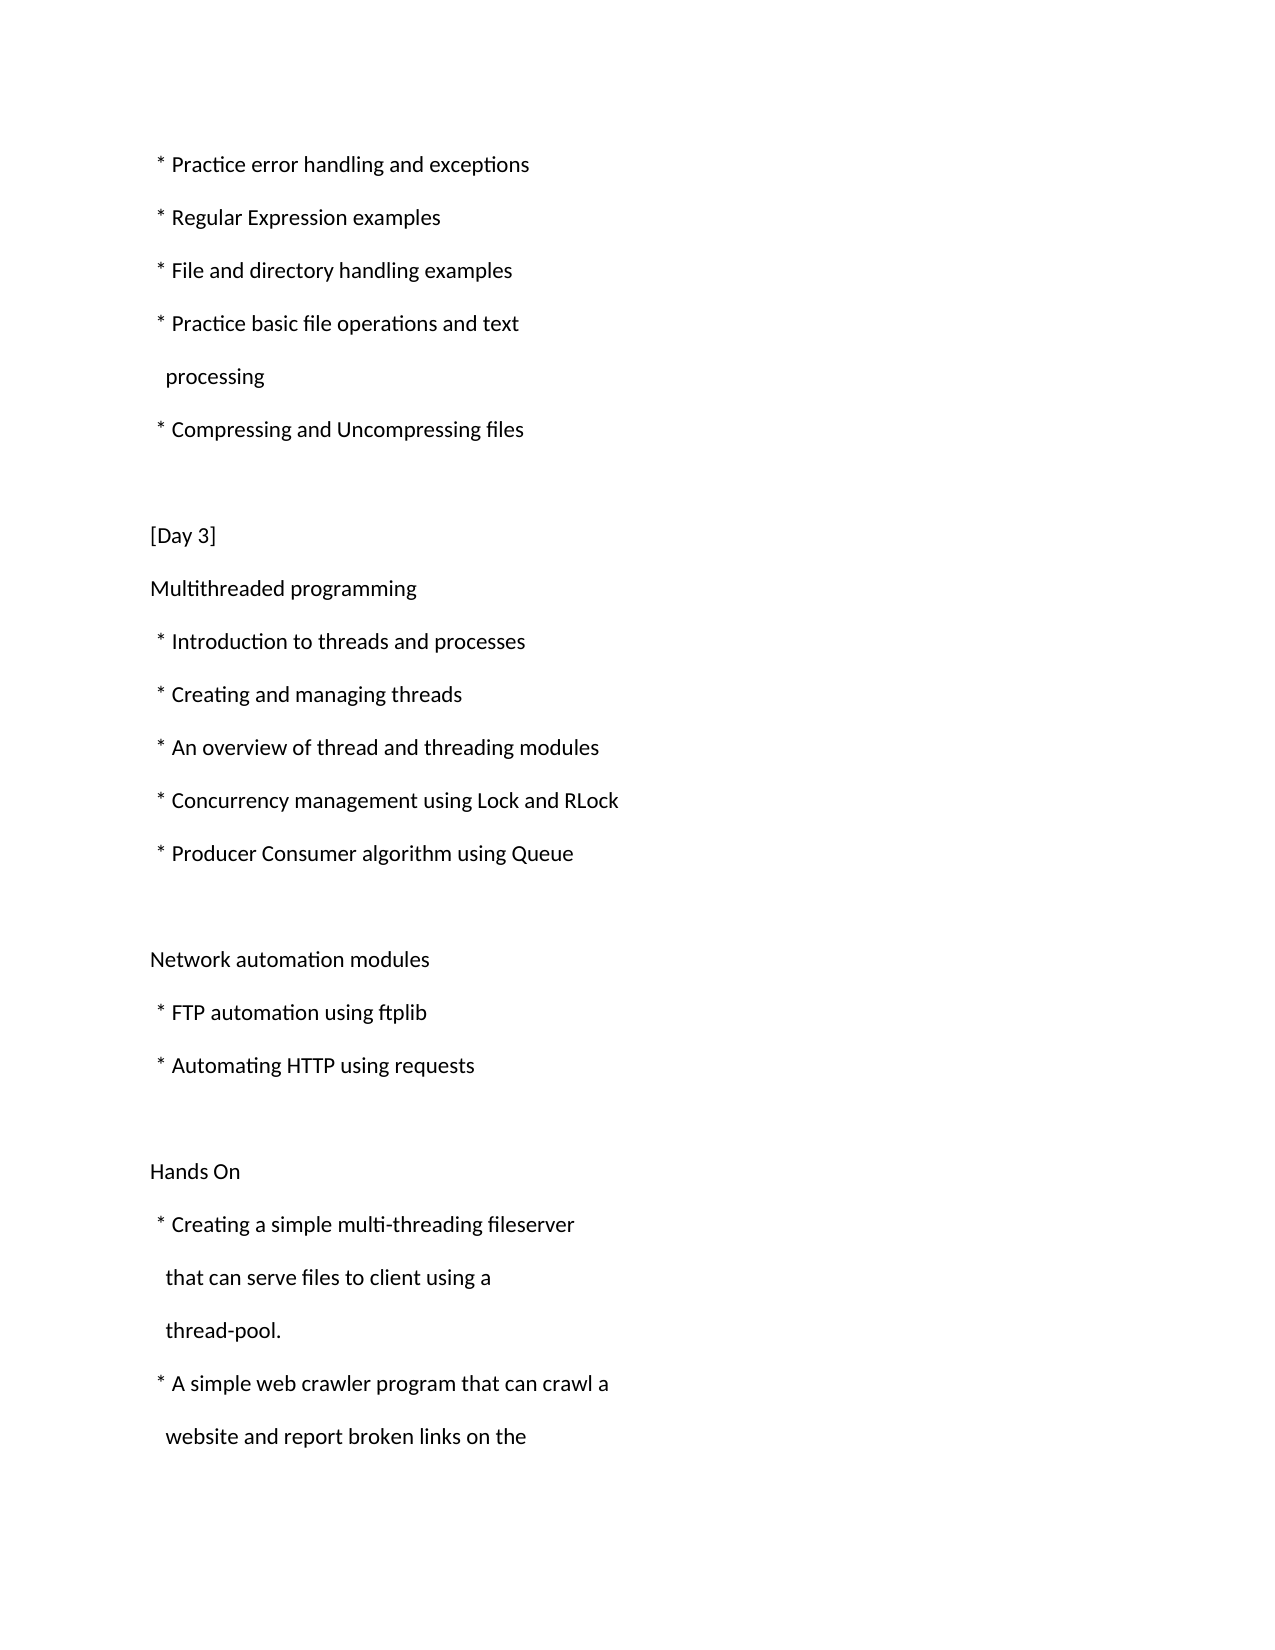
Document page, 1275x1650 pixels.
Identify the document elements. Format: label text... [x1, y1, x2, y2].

text that can serve files to client using a [150, 1263, 1125, 1291]
text * Introduction to threads and processes [150, 627, 1125, 655]
text * Creating a simple multi-threading fileserver [150, 1210, 1125, 1238]
text website and report broken links on the [150, 1422, 1125, 1451]
text Network automation modules [150, 945, 1125, 973]
text * Producer Consumer algorithm using Queue [150, 839, 1125, 867]
text Multithreaded programming [150, 574, 1125, 602]
text * File and directory handling examples [150, 256, 1125, 284]
text thread-pool. [150, 1316, 1125, 1344]
text * An overview of thread and threading modules [150, 733, 1125, 761]
text * Practice basic file operations and text [150, 309, 1125, 337]
text * Regular Expression examples [150, 203, 1125, 231]
text * Concurrency management using Lock and RLock [150, 786, 1125, 814]
text processing [150, 362, 1125, 390]
text * Practice error handling and exceptions [150, 150, 1125, 178]
text Hands On [150, 1157, 1125, 1185]
text [Day 3] [150, 521, 1125, 549]
text * Creating and managing threads [150, 680, 1125, 708]
text * Compressing and Uncompressing files [150, 415, 1125, 443]
text * A simple web crawler program that can crawl a [150, 1369, 1125, 1397]
text * FTP automation using ftplib [150, 998, 1125, 1026]
text * Automating HTTP using requests [150, 1051, 1125, 1079]
